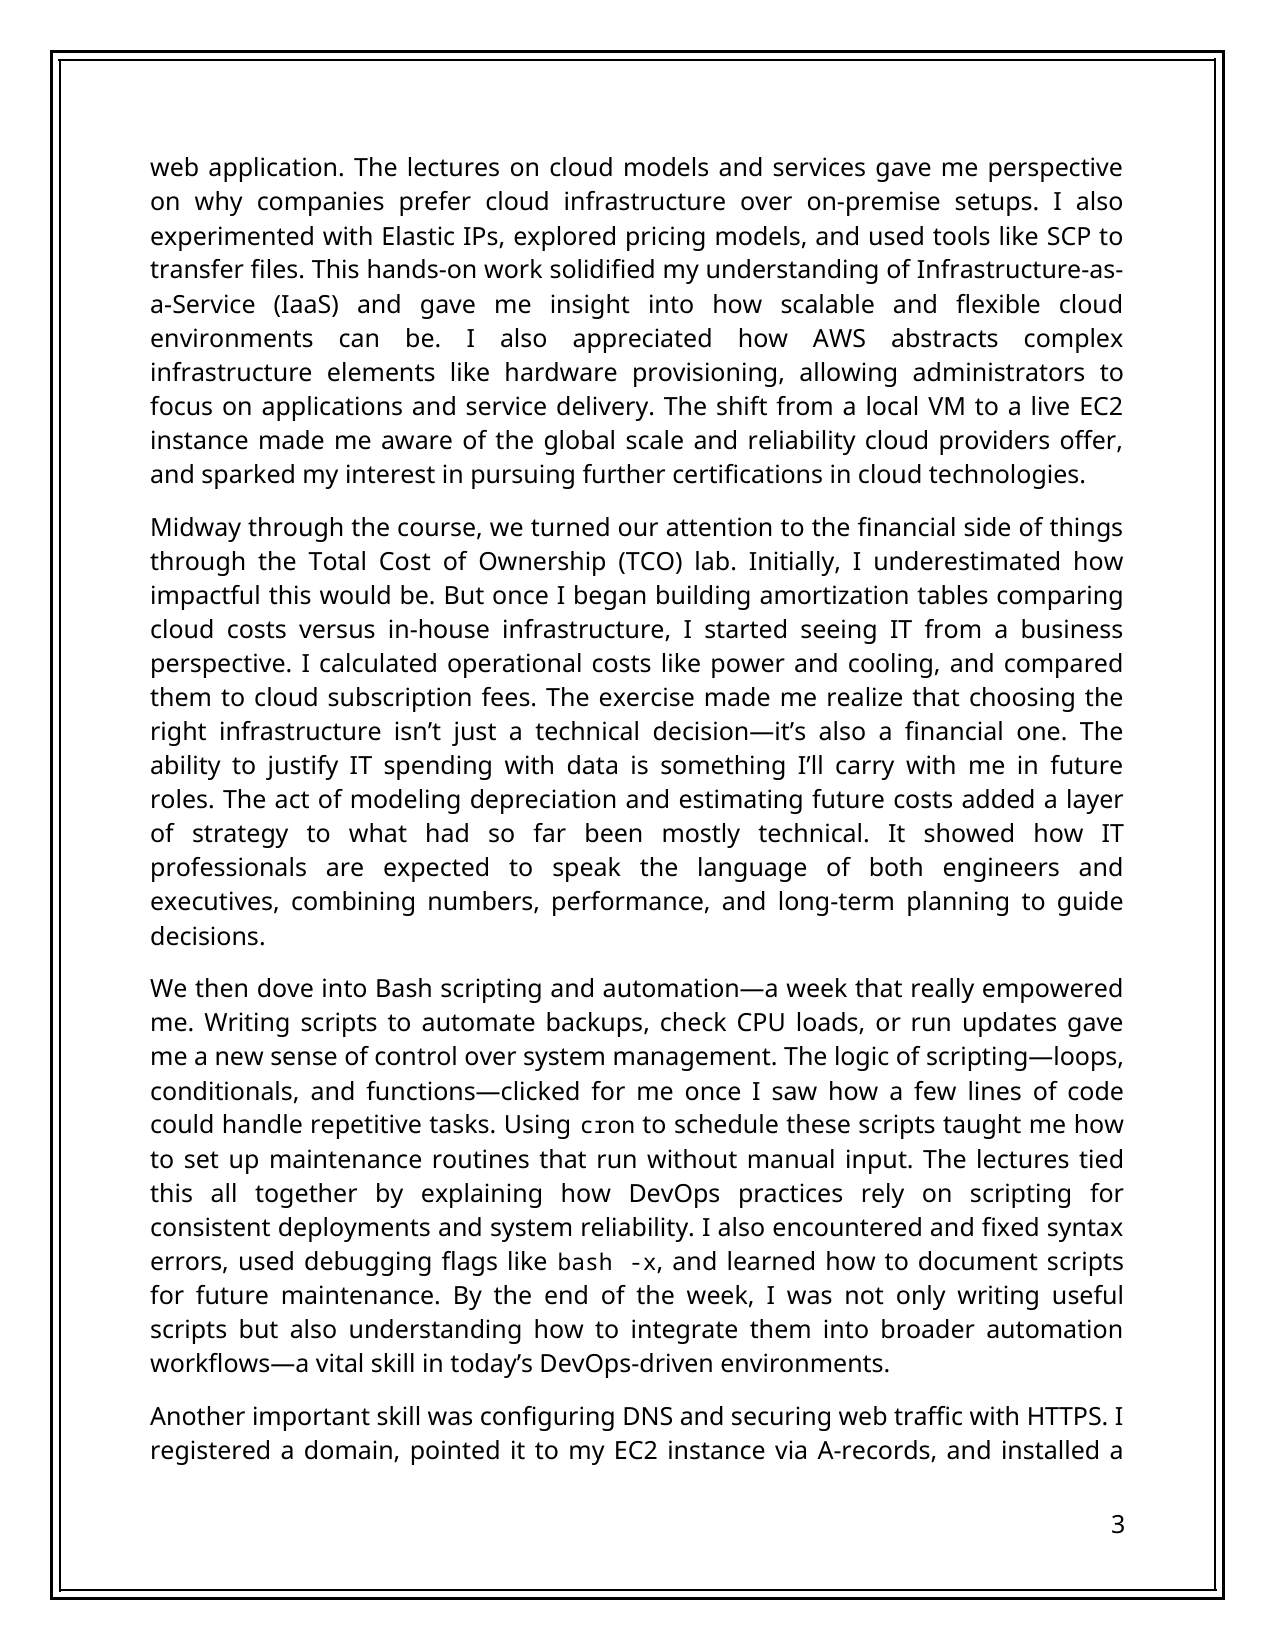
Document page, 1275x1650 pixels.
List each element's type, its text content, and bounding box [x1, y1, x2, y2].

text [150, 1398, 1125, 1467]
text We then dove into Bash scripting and automation—a week that really empowered me. Writing scripts to automate backups, check CPU loads, or run updates gave me a new sense of control over system management. The logic of scripting—loops, conditionals, and functions—clicked for me once I saw how a few lines of code could handle repetitive tasks. Using cron to schedule these scripts taught me how to set up maintenance routines that run without manual input. The lectures tied this all together by explaining how DevOps practices rely on scripting for consistent deployments and system reliability. I also encountered and fixed syntax errors, used debugging flags like bash -x, and learned how to document scripts for future maintenance. By the end of the week, I was not only writing useful scripts but also understanding how to integrate them into broader automation workflows—a vital skill in today’s DevOps-driven environments. [150, 971, 1125, 1380]
text Midway through the course, we turned our attention to the financial side of things through the Total Cost of Ownership (TCO) lab. Initially, I underestimated how impactful this would be. But once I began building amortization tables comparing cloud costs versus in-house infrastructure, I started seeing IT from a business perspective. I calculated operational costs like power and cooling, and compared them to cloud subscription fees. The exercise made me realize that choosing the right infrastructure isn’t just a technical decision—it’s also a financial one. The ability to justify IT spending with data is something I’ll carry with me in future roles. The act of modeling depreciation and estimating future costs added a layer of strategy to what had so far been mostly technical. It showed how IT professionals are expected to speak the language of both engineers and executives, combining numbers, performance, and long-term planning to guide decisions. [150, 509, 1125, 952]
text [150, 150, 1125, 491]
